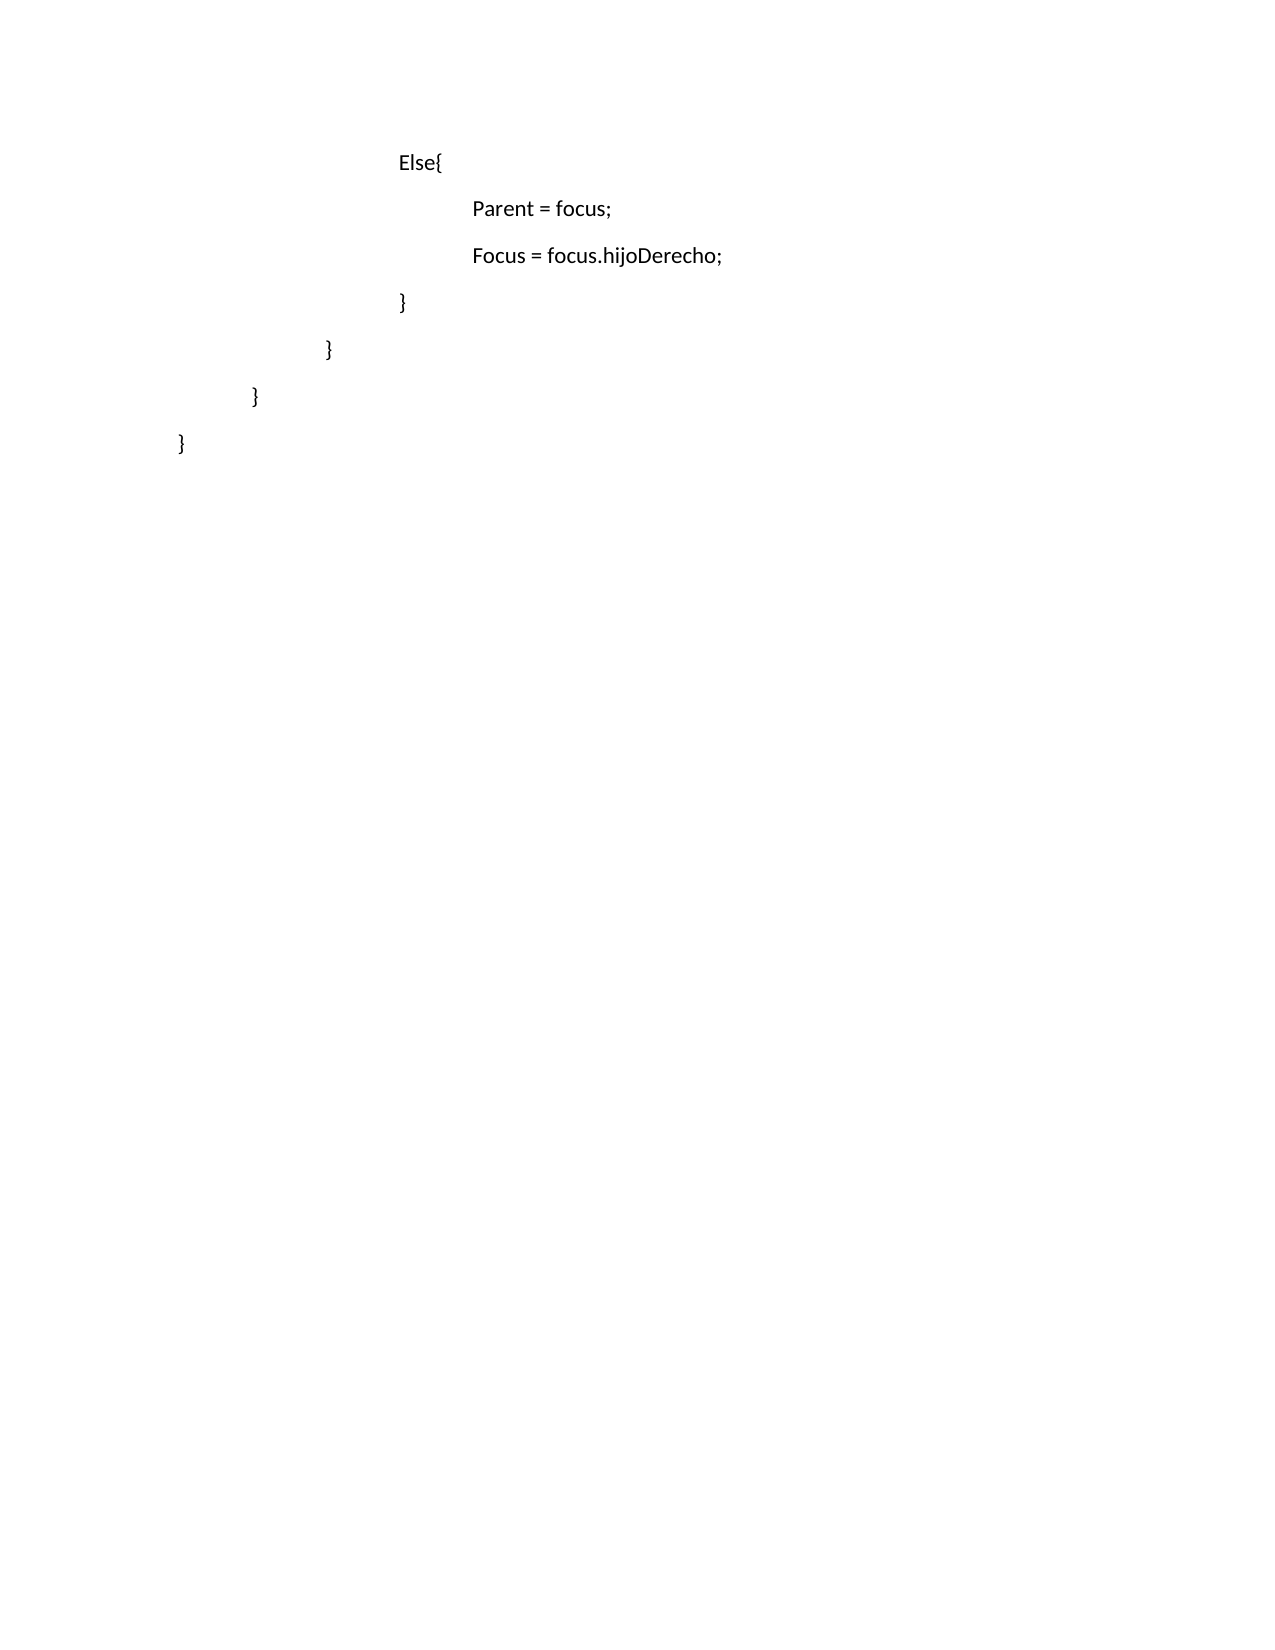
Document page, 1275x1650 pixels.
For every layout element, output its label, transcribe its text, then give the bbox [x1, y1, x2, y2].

text } [325, 288, 1098, 316]
text Parent = focus; [325, 194, 1098, 222]
text } [177, 429, 1098, 457]
text } [251, 335, 1098, 363]
text } [251, 382, 1098, 410]
text Focus = focus.hijoDerecho; [325, 241, 1098, 269]
text Else{ [325, 148, 1098, 176]
